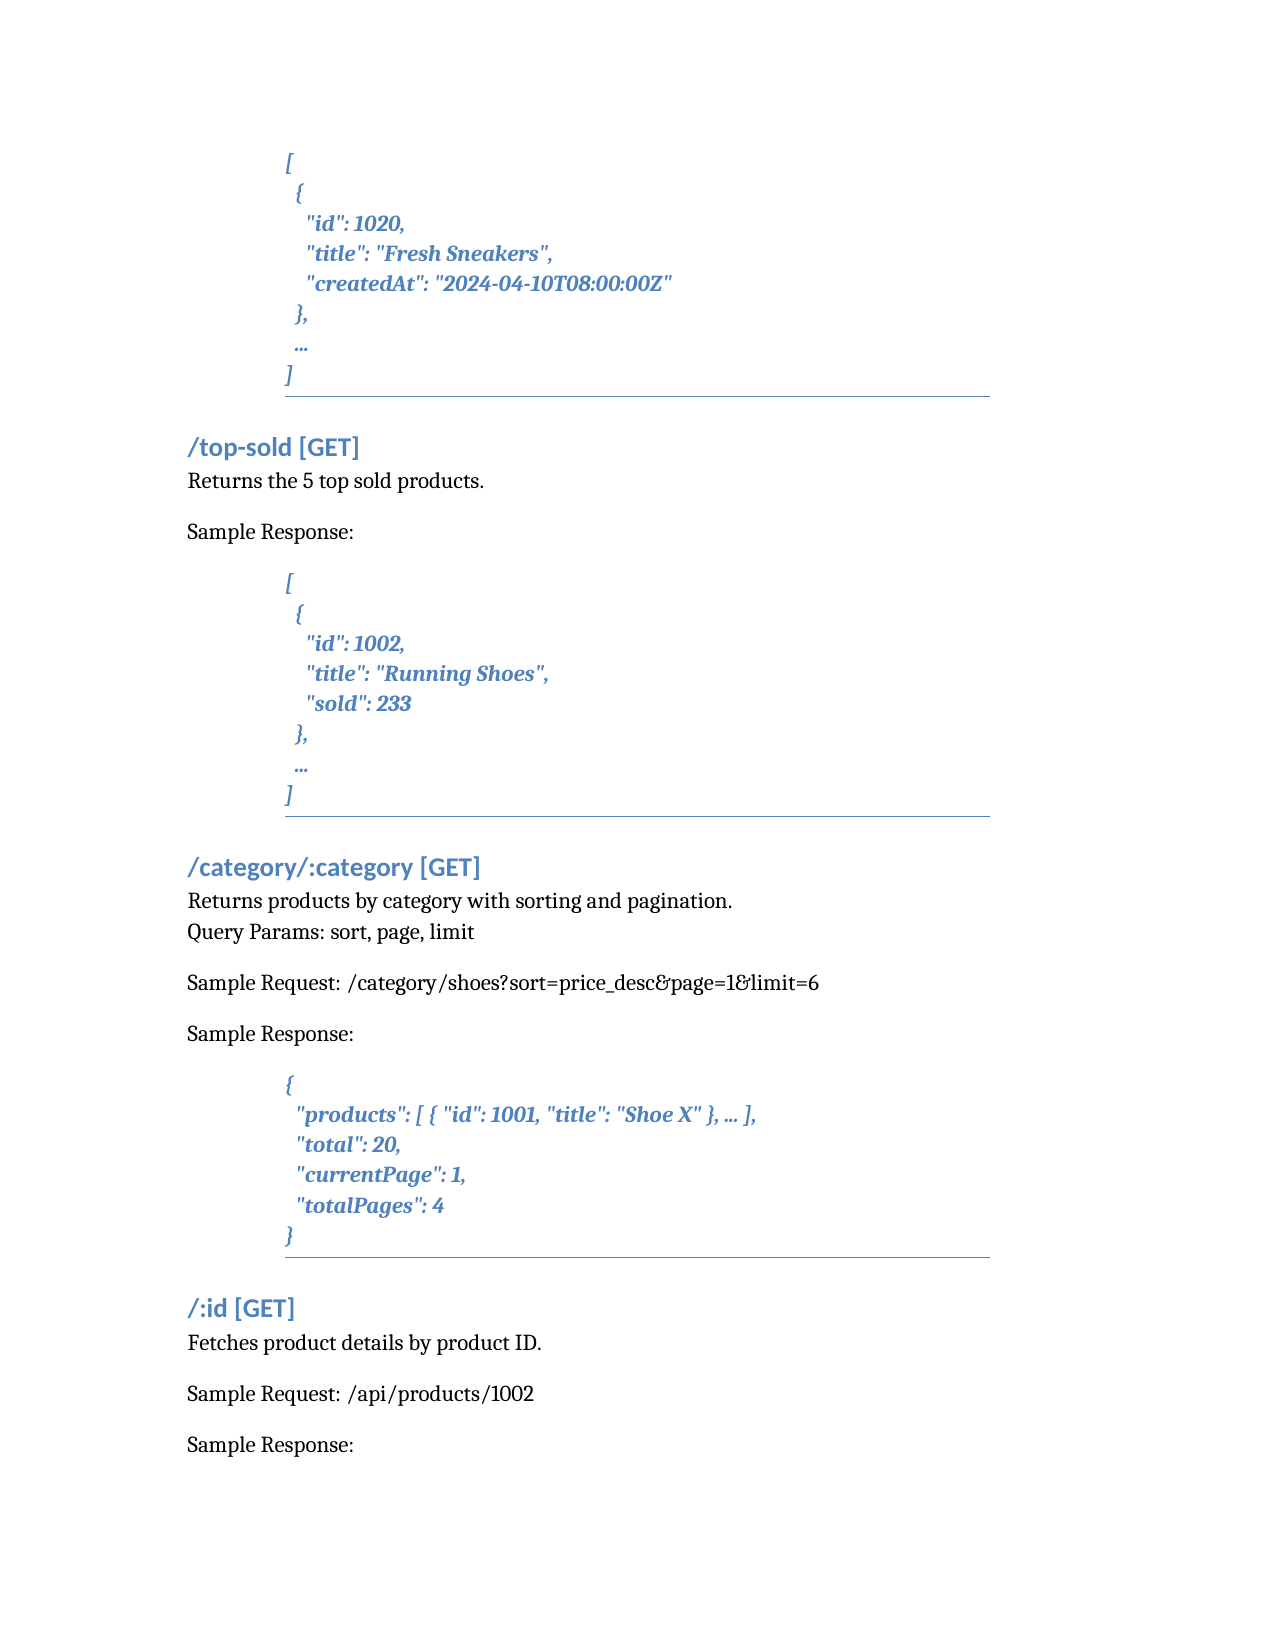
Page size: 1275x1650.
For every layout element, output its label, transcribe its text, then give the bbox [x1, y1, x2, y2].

text [ { "id": 1002, "title": "Running Shoes", "sold": 233 }, ... ] [285, 570, 990, 816]
text Returns products by category with sorting and pagination. Query Params: sort, page, limit [187, 888, 1087, 945]
text { "products": [ { "id": 1001, "title": "Shoe X" }, ... ], "total": 20, "currentPage": 1, "totalPages": 4 } [285, 1072, 990, 1257]
text Fetches product details by product ID. [187, 1329, 1087, 1356]
text Sample Response: [187, 1021, 1087, 1047]
text Sample Response: [187, 519, 1087, 546]
subtitle /category/:category [GET] [187, 850, 1087, 883]
text Sample Request: /api/products/1002 [187, 1380, 1087, 1407]
subtitle /:id [GET] [187, 1291, 1087, 1324]
text Sample Response: [187, 1431, 1087, 1458]
text Sample Request: /category/shoes?sort=price_desc&page=1&limit=6 [187, 969, 1087, 996]
subtitle /top-sold [GET] [187, 430, 1087, 463]
text Returns the 5 top sold products. [187, 468, 1087, 494]
text [ { "id": 1020, "title": "Fresh Sneakers", "createdAt": "2024-04-10T08:00:00Z" }, ... ] [285, 150, 990, 396]
